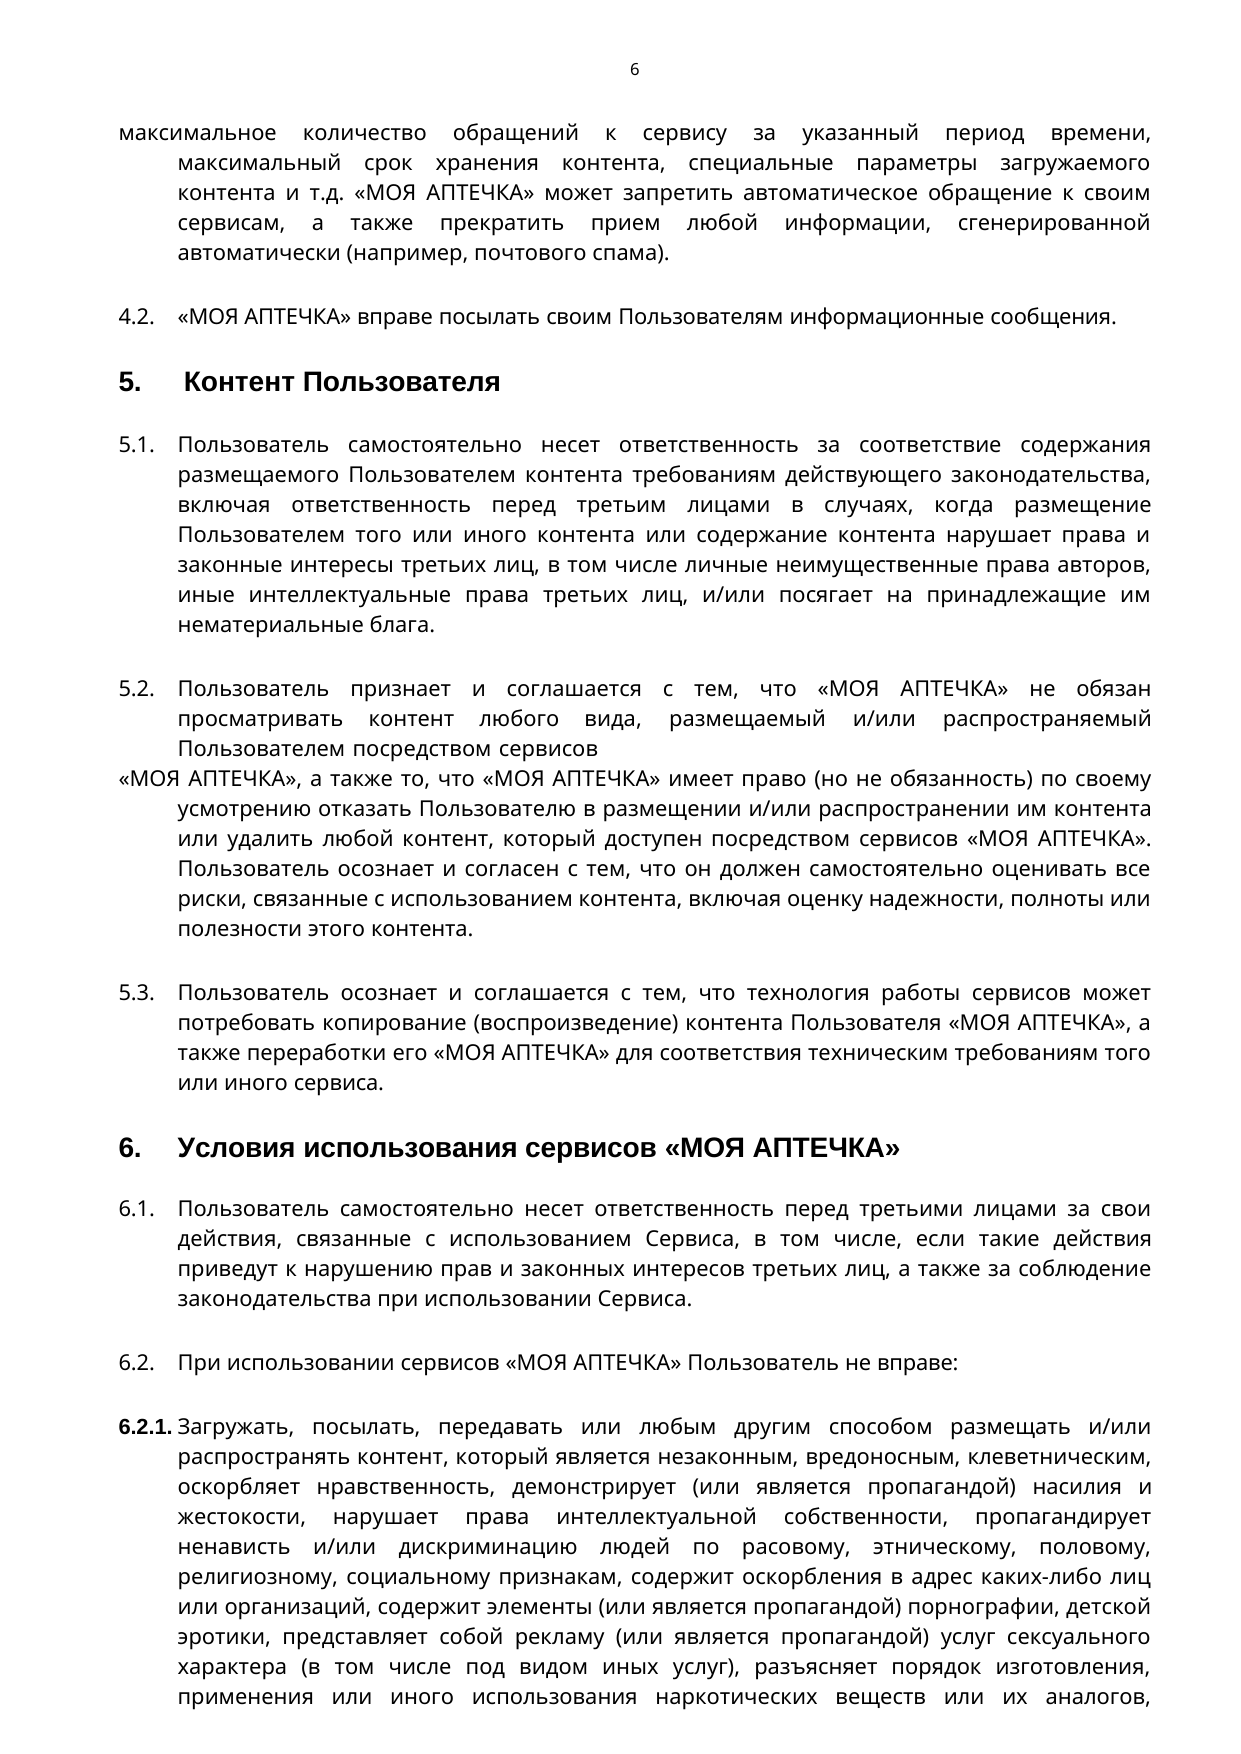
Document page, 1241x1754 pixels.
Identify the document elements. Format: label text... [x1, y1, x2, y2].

list Пользователь осознает и соглашается с тем, что технология работы сервисов может потребовать копирование (воспроизведение) контента Пользователя «МОЯ АПТЕЧКА», а также переработки его «МОЯ АПТЕЧКА» для соответствия техническим требованиям того или иного сервиса. [118, 977, 1152, 1097]
subtitle Условия использования сервисов «МОЯ АПТЕЧКА» [118, 1131, 1166, 1163]
text «МОЯ АПТЕЧКА», а также то, что «МОЯ АПТЕЧКА» имеет право (но не обязанность) по своему усмотрению отказать Пользователю в размещении и/или распространении им контента или удалить любой контент, который доступен посредством сервисов «МОЯ АПТЕЧКА». Пользователь осознает и согласен с тем, что он должен самостоятельно оценивать все риски, связанные с использованием контента, включая оценку надежности, полноты или полезности этого контента. [118, 763, 1152, 943]
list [118, 1411, 1152, 1711]
subtitle Контент Пользователя [118, 365, 1166, 398]
list «МОЯ АПТЕЧКА» вправе посылать своим Пользователям информационные сообщения. [118, 301, 1166, 331]
list При использовании сервисов «МОЯ АПТЕЧКА» Пользователь не вправе: [118, 1347, 1166, 1377]
list Пользователь самостоятельно несет ответственность за соответствие содержания размещаемого Пользователем контента требованиям действующего законодательства, включая ответственность перед третьим лицами в случаях, когда размещение Пользователем того или иного контента или содержание контента нарушает права и законные интересы третьих лиц, в том числе личные неимущественные права авторов, иные интеллектуальные права третьих лиц, и/или посягает на принадлежащие им нематериальные блага. [118, 429, 1152, 639]
list Пользователь самостоятельно несет ответственность перед третьими лицами за свои действия, связанные с использованием Сервиса, в том числе, если такие действия приведут к нарушению прав и законных интересов третьих лиц, а также за соблюдение законодательства при использовании Сервиса. [118, 1193, 1152, 1313]
list Пользователь признает и соглашается с тем, что «МОЯ АПТЕЧКА» не обязан просматривать контент любого вида, размещаемый и/или распространяемый Пользователем посредством сервисов [118, 673, 1152, 763]
text максимальное количество обращений к сервису за указанный период времени, максимальный срок хранения контента, специальные параметры загружаемого контента и т.д. «МОЯ АПТЕЧКА» может запретить автоматическое обращение к своим сервисам, а также прекратить прием любой информации, сгенерированной автоматически (например, почтового спама). [118, 117, 1152, 267]
